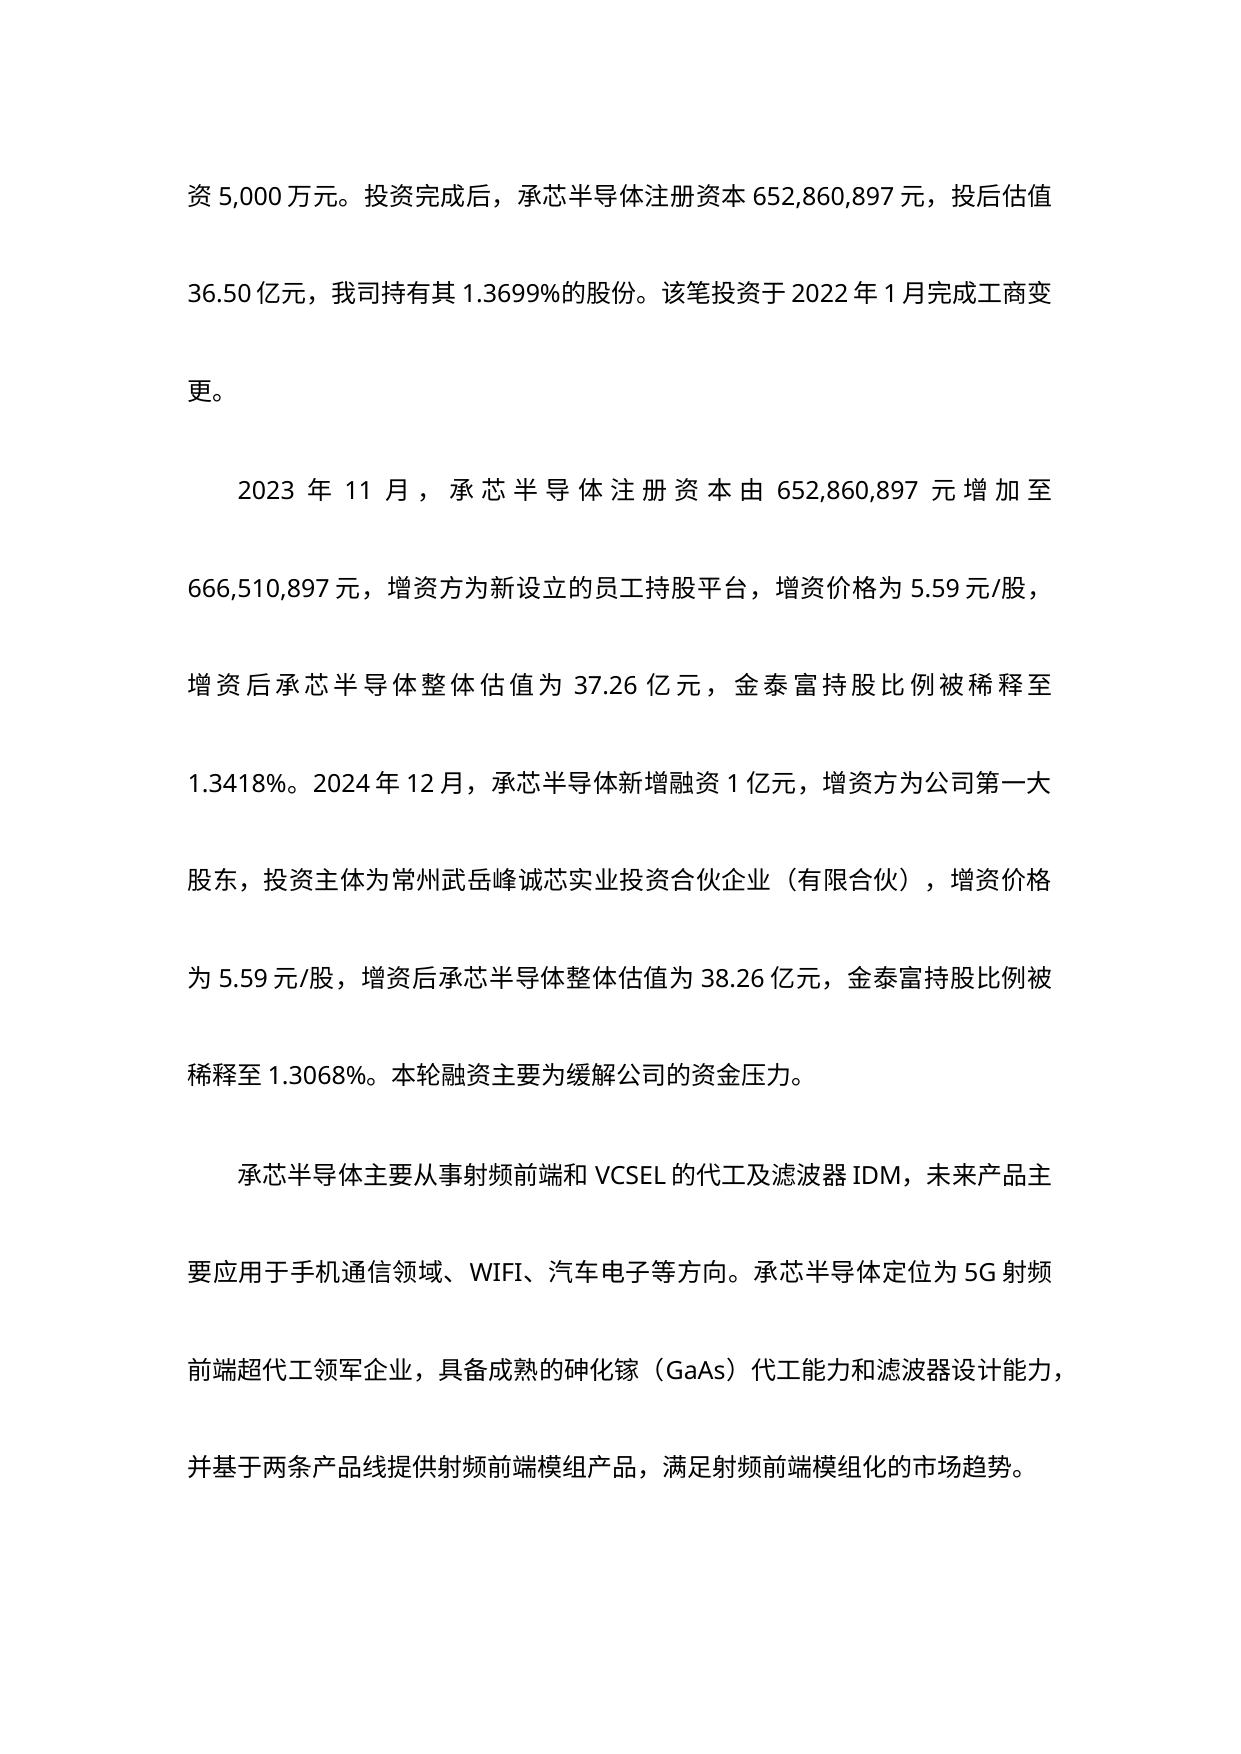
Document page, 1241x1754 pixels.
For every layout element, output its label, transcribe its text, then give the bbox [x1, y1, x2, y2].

text 2023年11月，承芯半导体注册资本由652,860,897元增加至666,510,897元，增资方为新设立的员工持股平台，增资价格为5.59元/股，增资后承芯半导体整体估值为37.26亿元，金泰富持股比例被稀释至1.3418%。2024年12月，承芯半导体新增融资1亿元，增资方为公司第一大股东，投资主体为常州武岳峰诚芯实业投资合伙企业（有限合伙），增资价格为5.59元/股，增资后承芯半导体整体估值为38.26亿元，金泰富持股比例被稀释至1.3068%。本轮融资主要为缓解公司的资金压力。 [187, 456, 1053, 1106]
text 承芯半导体主要从事射频前端和VCSEL的代工及滤波器IDM，未来产品主要应用于手机通信领域、WIFI、汽车电子等方向。承芯半导体定位为5G射频前端超代工领军企业，具备成熟的砷化镓（GaAs）代工能力和滤波器设计能力，并基于两条产品线提供射频前端模组产品，满足射频前端模组化的市场趋势。 [187, 1141, 1053, 1498]
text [187, 162, 1053, 422]
